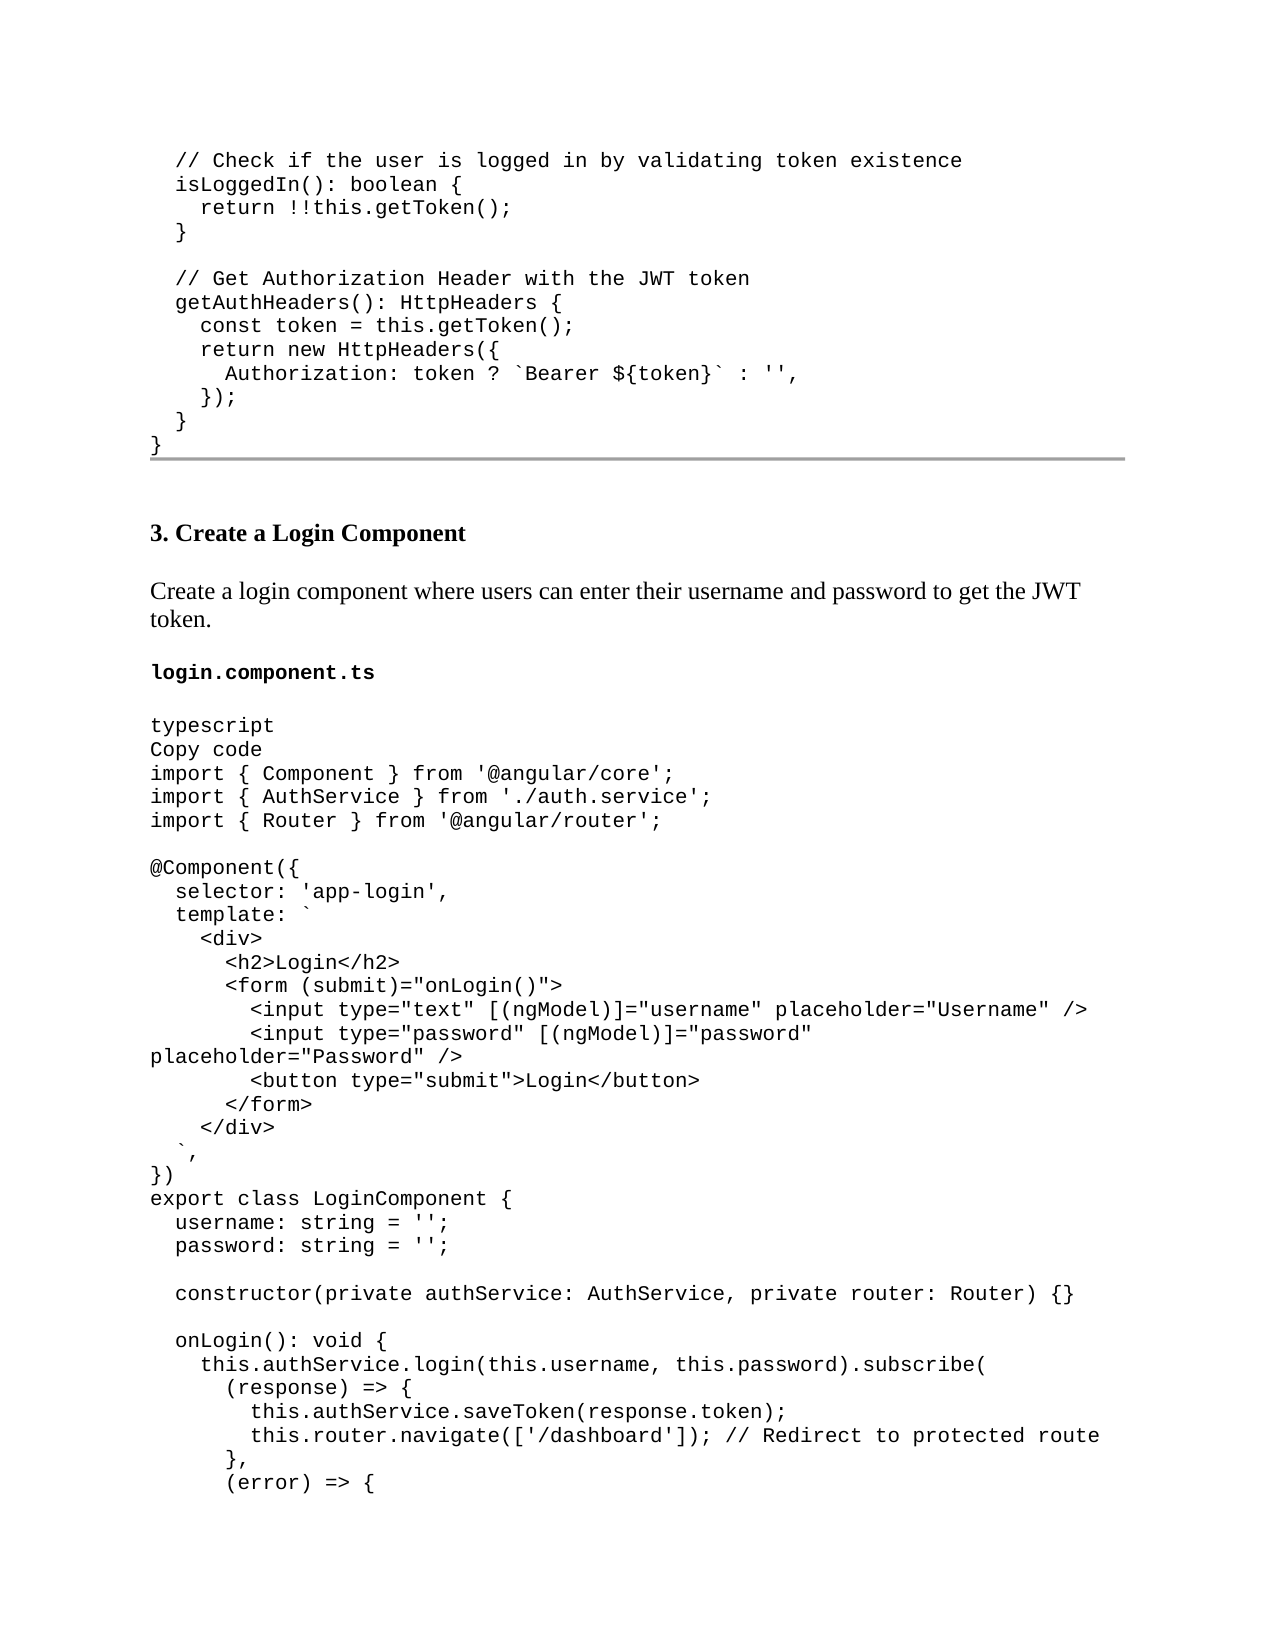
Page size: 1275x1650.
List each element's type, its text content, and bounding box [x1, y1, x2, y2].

text export class LoginComponent { [150, 1188, 1125, 1212]
text }); [150, 386, 1125, 410]
text } [150, 221, 1125, 244]
text import { Router } from '@angular/router'; [150, 810, 1125, 833]
text return !!this.getToken(); [150, 197, 1125, 221]
text `, [150, 1141, 1125, 1164]
text username: string = ''; [150, 1212, 1125, 1235]
text typescript [150, 715, 1125, 739]
text Authorization: token ? `Bearer ${token}` : '', [150, 363, 1125, 386]
text this.router.navigate(['/dashboard']); // Redirect to protected route [150, 1424, 1125, 1448]
text this.authService.saveToken(response.token); [150, 1401, 1125, 1424]
text Create a login component where users can enter their username and password to get the JWT token. [150, 576, 1125, 633]
text <button type="submit">Login</button> [150, 1070, 1125, 1093]
text password: string = ''; [150, 1235, 1125, 1259]
text this.authService.login(this.username, this.password).subscribe( [150, 1354, 1125, 1377]
text </div> [150, 1117, 1125, 1141]
text 3. Create a Login Component [150, 518, 1125, 547]
text selector: 'app-login', [150, 881, 1125, 904]
text // Get Authorization Header with the JWT token [150, 268, 1125, 292]
text <form (submit)="onLogin()"> [150, 975, 1125, 999]
text </form> [150, 1093, 1125, 1117]
text <input type="password" [(ngModel)]="password" placeholder="Password" /> [150, 1023, 1125, 1070]
text Copy code [150, 739, 1125, 762]
text constructor(private authService: AuthService, private router: Router) {} [150, 1283, 1125, 1306]
text }) [150, 1164, 1125, 1188]
text } [150, 410, 1125, 434]
text import { Component } from '@angular/core'; [150, 762, 1125, 786]
text <h2>Login</h2> [150, 952, 1125, 975]
text isLoggedIn(): boolean { [150, 174, 1125, 197]
text (response) => { [150, 1377, 1125, 1401]
text // Check if the user is logged in by validating token existence [150, 150, 1125, 174]
text } [150, 434, 1125, 457]
text @Component({ [150, 857, 1125, 881]
text getAuthHeaders(): HttpHeaders { [150, 292, 1125, 316]
text return new HttpHeaders({ [150, 339, 1125, 363]
text login.component.ts [150, 662, 1125, 686]
text template: ` [150, 904, 1125, 928]
text const token = this.getToken(); [150, 316, 1125, 339]
text onLogin(): void { [150, 1330, 1125, 1354]
text (error) => { [150, 1472, 1125, 1496]
text <div> [150, 928, 1125, 952]
text }, [150, 1448, 1125, 1472]
text import { AuthService } from './auth.service'; [150, 786, 1125, 810]
text <input type="text" [(ngModel)]="username" placeholder="Username" /> [150, 999, 1125, 1023]
